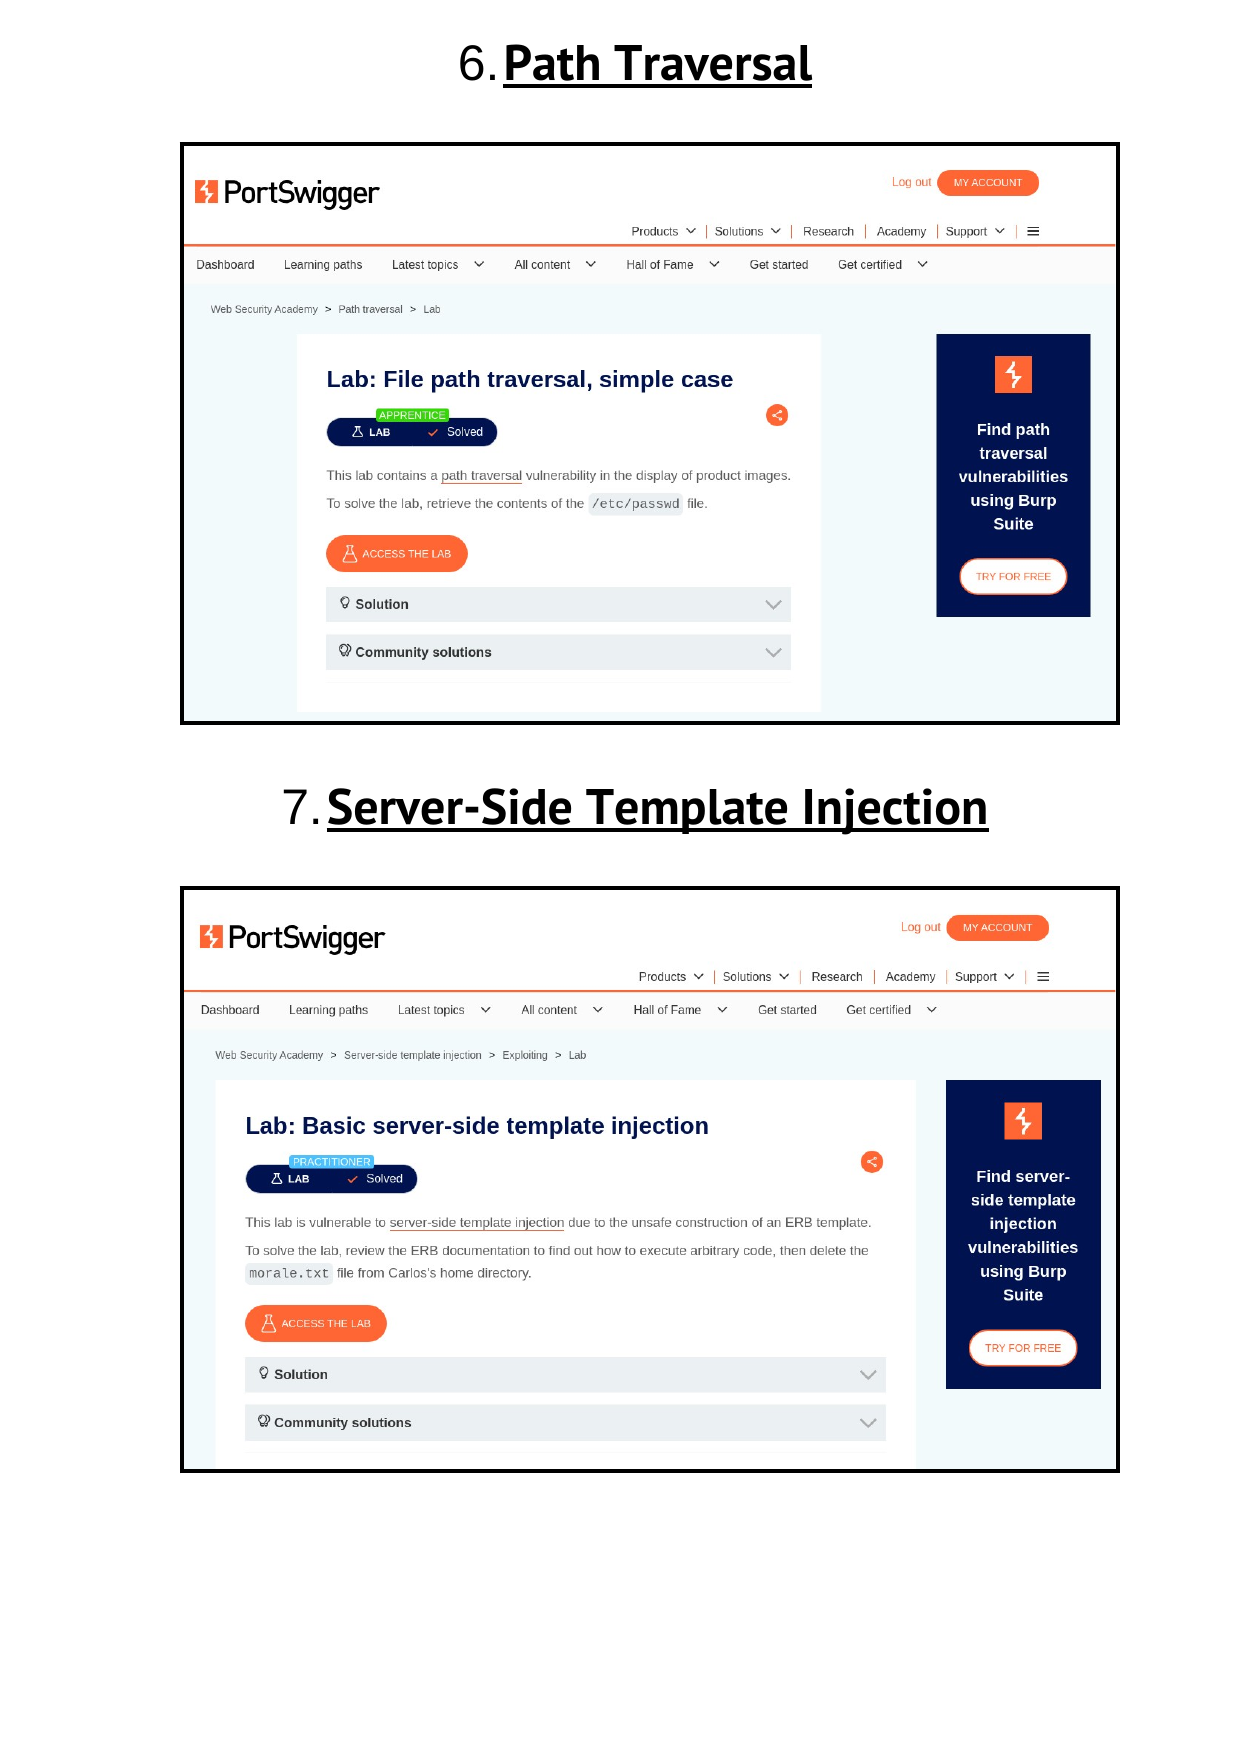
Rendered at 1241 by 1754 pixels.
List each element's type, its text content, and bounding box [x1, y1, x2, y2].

subtitle Path Traversal [179, 29, 1090, 142]
subtitle Server-Side Template Injection [179, 773, 1090, 886]
picture [184, 146, 1116, 721]
picture [184, 890, 1116, 1469]
